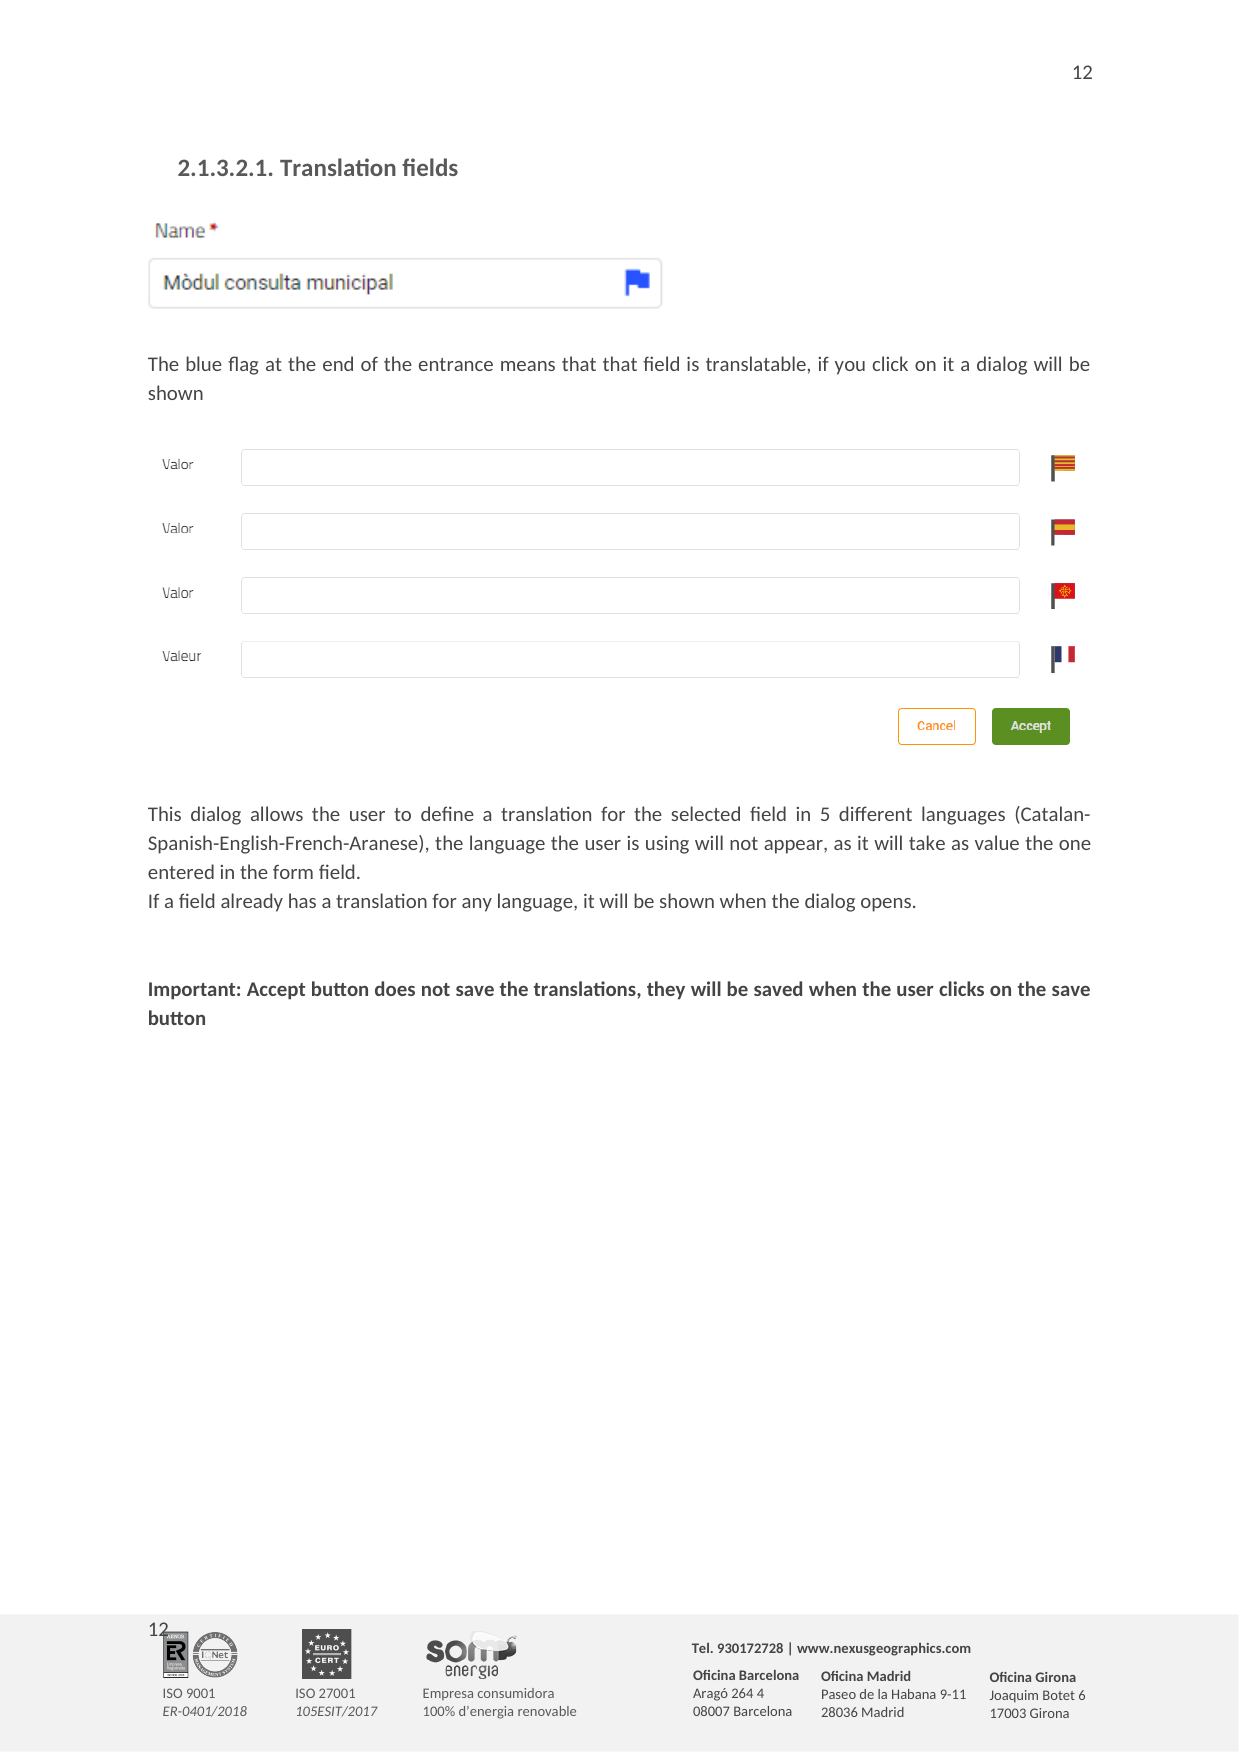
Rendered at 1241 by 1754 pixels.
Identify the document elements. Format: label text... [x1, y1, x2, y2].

text If a field already has a translation for any language, it will be shown when the dialog opens. [148, 889, 1093, 914]
picture [147, 434, 1093, 773]
text Important: Accept button does not save the translations, they will be saved when the user clicks on the save button [148, 976, 1093, 1031]
picture [147, 211, 675, 323]
text Translation fields [177, 152, 1093, 182]
picture [426, 1631, 517, 1679]
text This dialog allows the user to define a translation for the selected field in 5 different languages (Catalan-Spanish-English-French-Aranese), the language the user is using will not appear, as it will take as value the one entered in the form field. [148, 801, 1093, 885]
text The blue flag at the end of the entrance means that that field is translatable, if you click on it a dialog will be shown [148, 351, 1093, 406]
picture [302, 1629, 352, 1679]
picture [162, 1631, 239, 1679]
